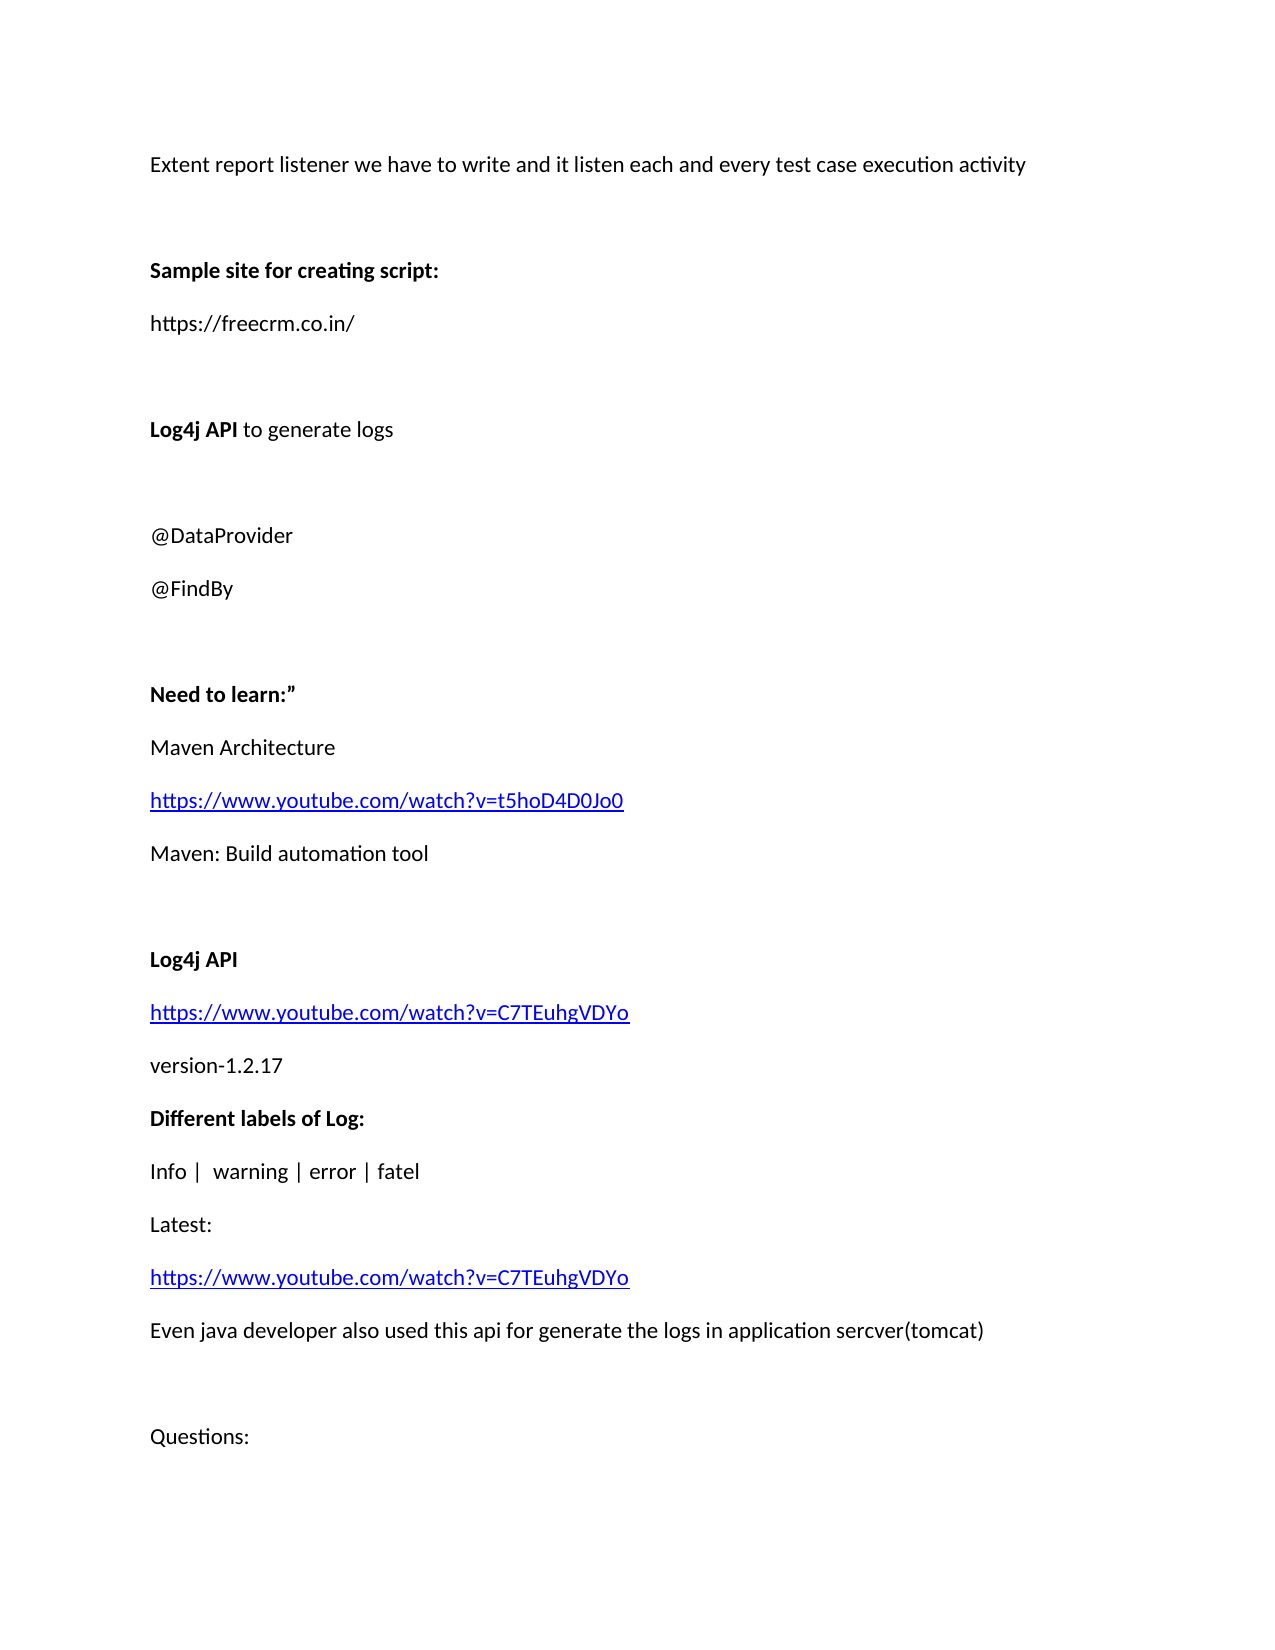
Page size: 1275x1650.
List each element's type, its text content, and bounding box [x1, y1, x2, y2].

text https://freecrm.co.in/ [150, 309, 1125, 337]
text Sample site for creating script: [150, 256, 1125, 284]
text @DataProvider [150, 521, 1125, 549]
text Log4j API [150, 945, 1125, 973]
text Questions: [150, 1422, 1125, 1451]
text version-1.2.17 [150, 1051, 1125, 1079]
text Log4j API to generate logs [150, 415, 1125, 443]
text Extent report listener we have to write and it listen each and every test case execution activity [150, 150, 1125, 178]
text Info | warning | error | fatel [150, 1157, 1125, 1185]
text @FindBy [150, 574, 1125, 602]
text Maven: Build automation tool [150, 839, 1125, 867]
text Maven Architecture [150, 733, 1125, 761]
text https://www.youtube.com/watch?v=C7TEuhgVDYo [150, 1263, 1125, 1291]
text https://www.youtube.com/watch?v=C7TEuhgVDYo [150, 998, 1125, 1026]
text Latest: [150, 1210, 1125, 1238]
text Even java developer also used this api for generate the logs in application sercver(tomcat) [150, 1316, 1125, 1344]
text Need to learn:” [150, 680, 1125, 708]
text Different labels of Log: [150, 1104, 1125, 1132]
text https://www.youtube.com/watch?v=t5hoD4D0Jo0 [150, 786, 1125, 814]
